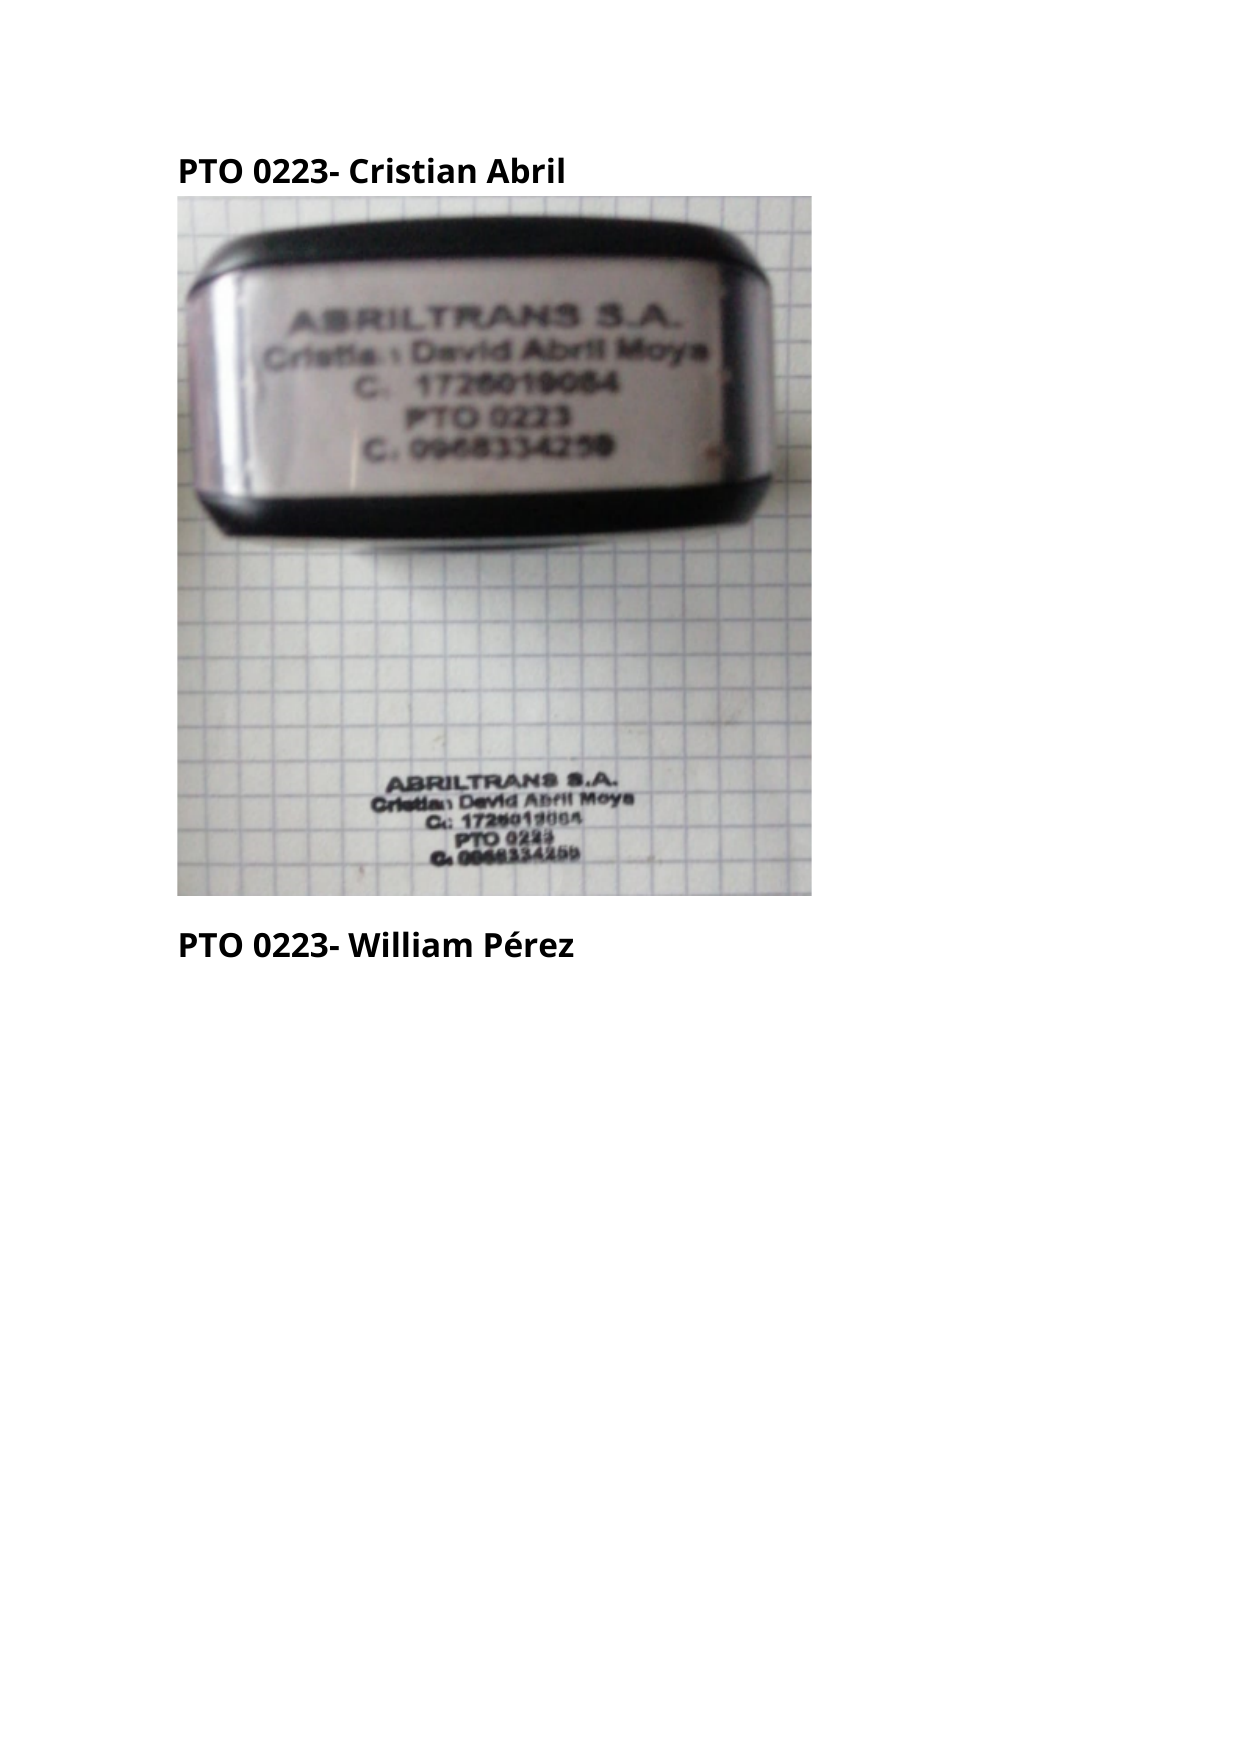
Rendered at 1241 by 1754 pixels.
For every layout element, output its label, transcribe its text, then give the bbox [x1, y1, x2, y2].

picture [177, 196, 812, 896]
subtitle PTO 0223- William Pérez [177, 922, 1063, 968]
subtitle PTO 0223- Cristian Abril [177, 148, 1063, 193]
